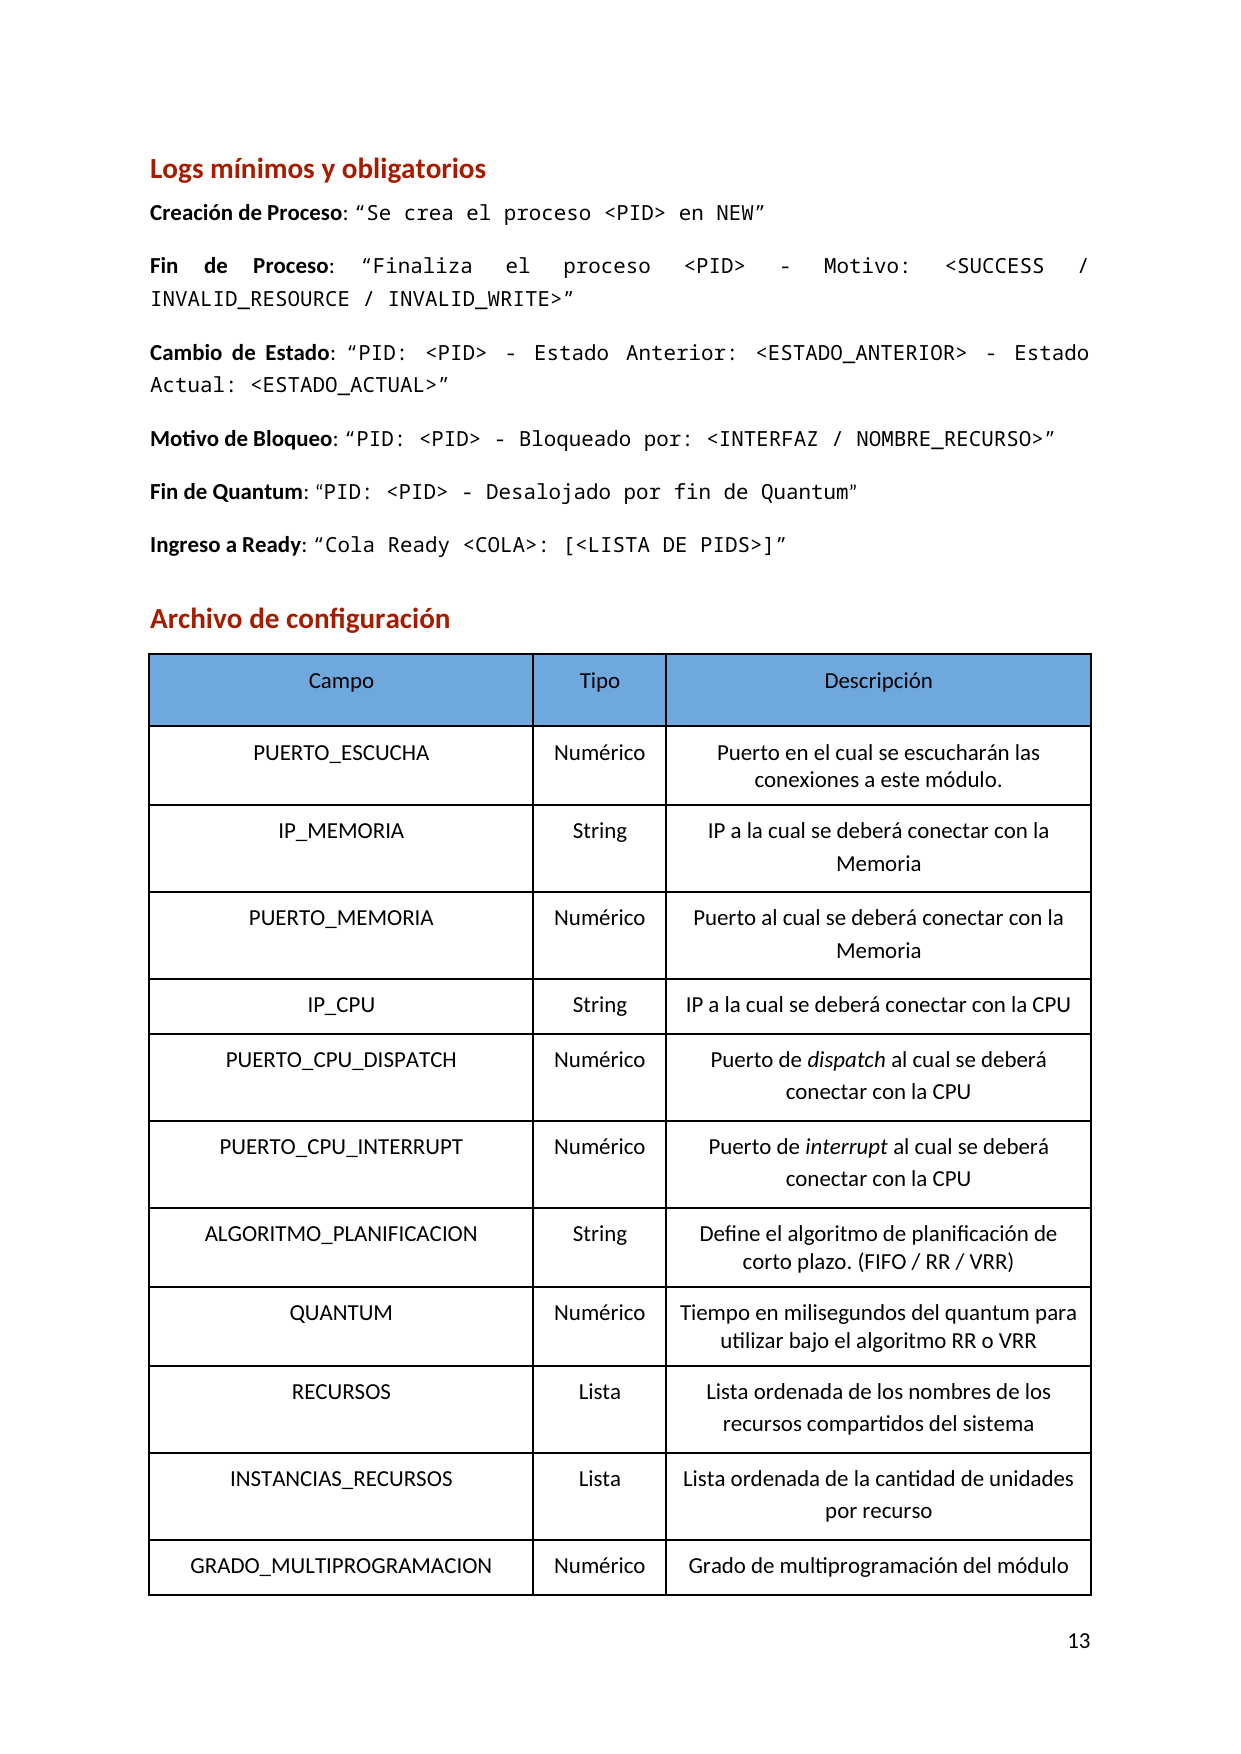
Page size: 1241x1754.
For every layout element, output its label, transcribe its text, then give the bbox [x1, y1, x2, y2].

subtitle Archivo de configuración [150, 601, 1090, 636]
table_cell Lista [534, 1454, 665, 1539]
table_cell PUERTO_CPU_INTERRUPT [150, 1122, 532, 1207]
table_cell Lista ordenada de la cantidad de unidades por recurso [667, 1454, 1090, 1539]
table_cell IP_MEMORIA [150, 806, 532, 891]
table_cell Tiempo en milisegundos del quantum para utilizar bajo el algoritmo RR o VRR [667, 1288, 1090, 1365]
table_cell Puerto al cual se deberá conectar con la Memoria [667, 893, 1090, 978]
table_cell Puerto en el cual se escucharán las conexiones a este módulo. [667, 727, 1090, 804]
table_cell GRADO_MULTIPROGRAMACION [150, 1541, 532, 1593]
table_cell Puerto de dispatch al cual se deberá conectar con la CPU [667, 1035, 1090, 1120]
table_cell Define el algoritmo de planificación de corto plazo. (FIFO / RR / VRR) [667, 1209, 1090, 1286]
text Cambio de Estado: “PID: <PID> - Estado Anterior: <ESTADO_ANTERIOR> - Estado Actual: <ESTADO_ACTUAL>” [150, 338, 1090, 399]
table_cell INSTANCIAS_RECURSOS [150, 1454, 532, 1539]
table_cell RECURSOS [150, 1367, 532, 1452]
table_cell Numérico [534, 1288, 665, 1365]
table_cell IP a la cual se deberá conectar con la Memoria [667, 806, 1090, 891]
table_header Campo [150, 655, 532, 725]
table_cell IP_CPU [150, 980, 532, 1033]
text Creación de Proceso: “Se crea el proceso <PID> en NEW” [150, 198, 1090, 227]
table_cell Lista [534, 1367, 665, 1452]
table_cell Numérico [534, 1122, 665, 1207]
table_cell String [534, 806, 665, 891]
table_cell QUANTUM [150, 1288, 532, 1365]
table_header Tipo [534, 655, 665, 725]
subtitle Logs mínimos y obligatorios [150, 150, 1090, 186]
table_cell PUERTO_ESCUCHA [150, 727, 532, 804]
table_cell Puerto de interrupt al cual se deberá conectar con la CPU [667, 1122, 1090, 1207]
text Motivo de Bloqueo: “PID: <PID> - Bloqueado por: <INTERFAZ / NOMBRE_RECURSO>” [150, 424, 1090, 452]
table_cell Grado de multiprogramación del módulo [667, 1541, 1090, 1593]
table_cell Numérico [534, 1035, 665, 1120]
table_cell Lista ordenada de los nombres de los recursos compartidos del sistema [667, 1367, 1090, 1452]
text Fin de Quantum: “PID: <PID> - Desalojado por fin de Quantum” [150, 477, 1090, 506]
table_cell PUERTO_MEMORIA [150, 893, 532, 978]
text Fin de Proceso: “Finaliza el proceso <PID> - Motivo: <SUCCESS / INVALID_RESOURCE / INVALID_WRITE>” [150, 252, 1090, 313]
table_cell IP a la cual se deberá conectar con la CPU [667, 980, 1090, 1033]
table_cell ALGORITMO_PLANIFICACION [150, 1209, 532, 1286]
table_header Descripción [667, 655, 1090, 725]
table_cell String [534, 1209, 665, 1286]
table_cell String [534, 980, 665, 1033]
table_cell PUERTO_CPU_DISPATCH [150, 1035, 532, 1120]
table_cell Numérico [534, 893, 665, 978]
table_cell Numérico [534, 1541, 665, 1593]
text Ingreso a Ready: “Cola Ready <COLA>: [<LISTA DE PIDS>]” [150, 531, 1090, 559]
table_cell Numérico [534, 727, 665, 804]
